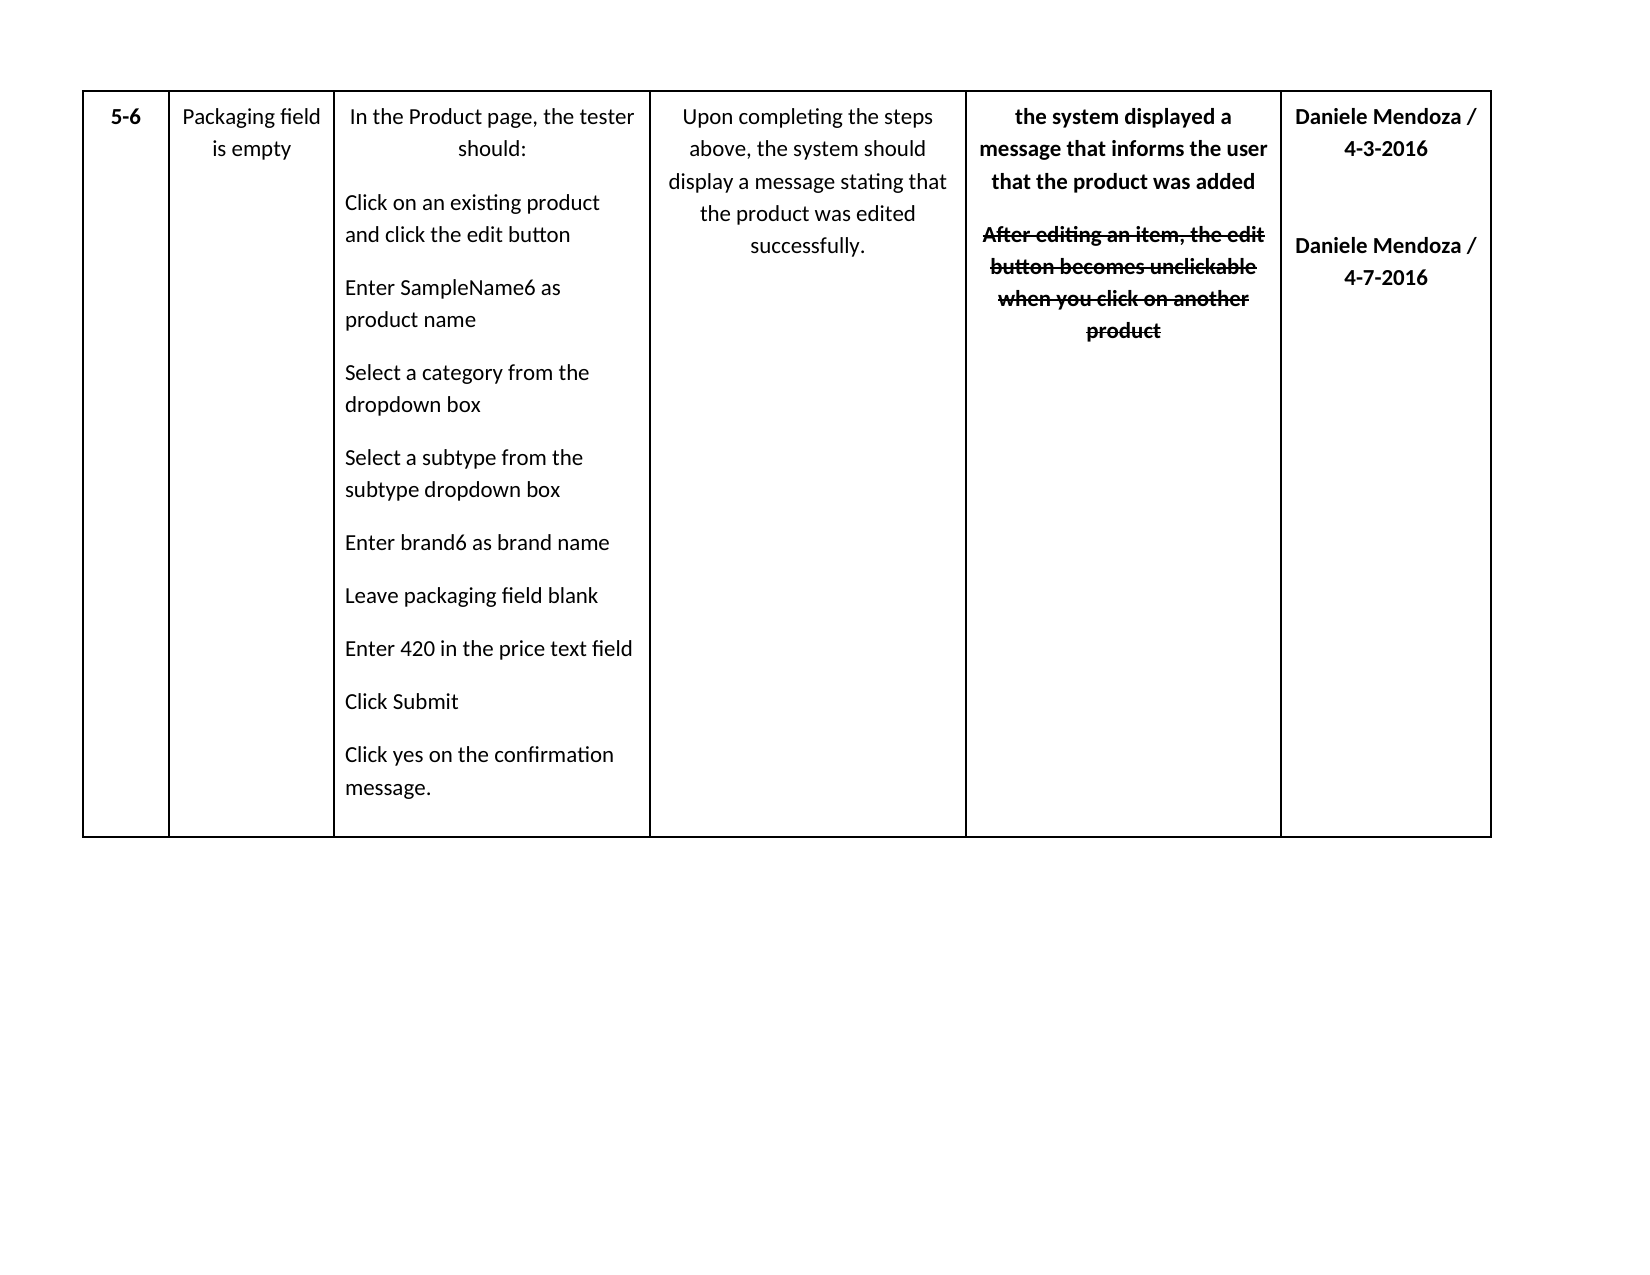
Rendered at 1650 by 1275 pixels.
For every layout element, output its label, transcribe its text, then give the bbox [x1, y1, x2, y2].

table_cell In the Product page, the tester should: Click on an existing product and click the edit button Enter SampleName6 as product name Select a category from the dropdown box Select a subtype from the subtype dropdown box Enter brand6 as brand name Leave packaging field blank Enter 420 in the price text field Click Submit Click yes on the confirmation message. [335, 92, 649, 836]
table_cell 5-6 [84, 92, 168, 836]
table_cell Daniele Mendoza / 4-3-2016 Daniele Mendoza / 4-7-2016 [1282, 92, 1490, 836]
table_cell Packaging field is empty [170, 92, 333, 836]
table_cell Upon completing the steps above, the system should display a message stating that the product was edited successfully. [651, 92, 965, 836]
table_cell the system displayed a message that informs the user that the product was added After editing an item, the edit button becomes unclickable when you click on another product [967, 92, 1280, 836]
